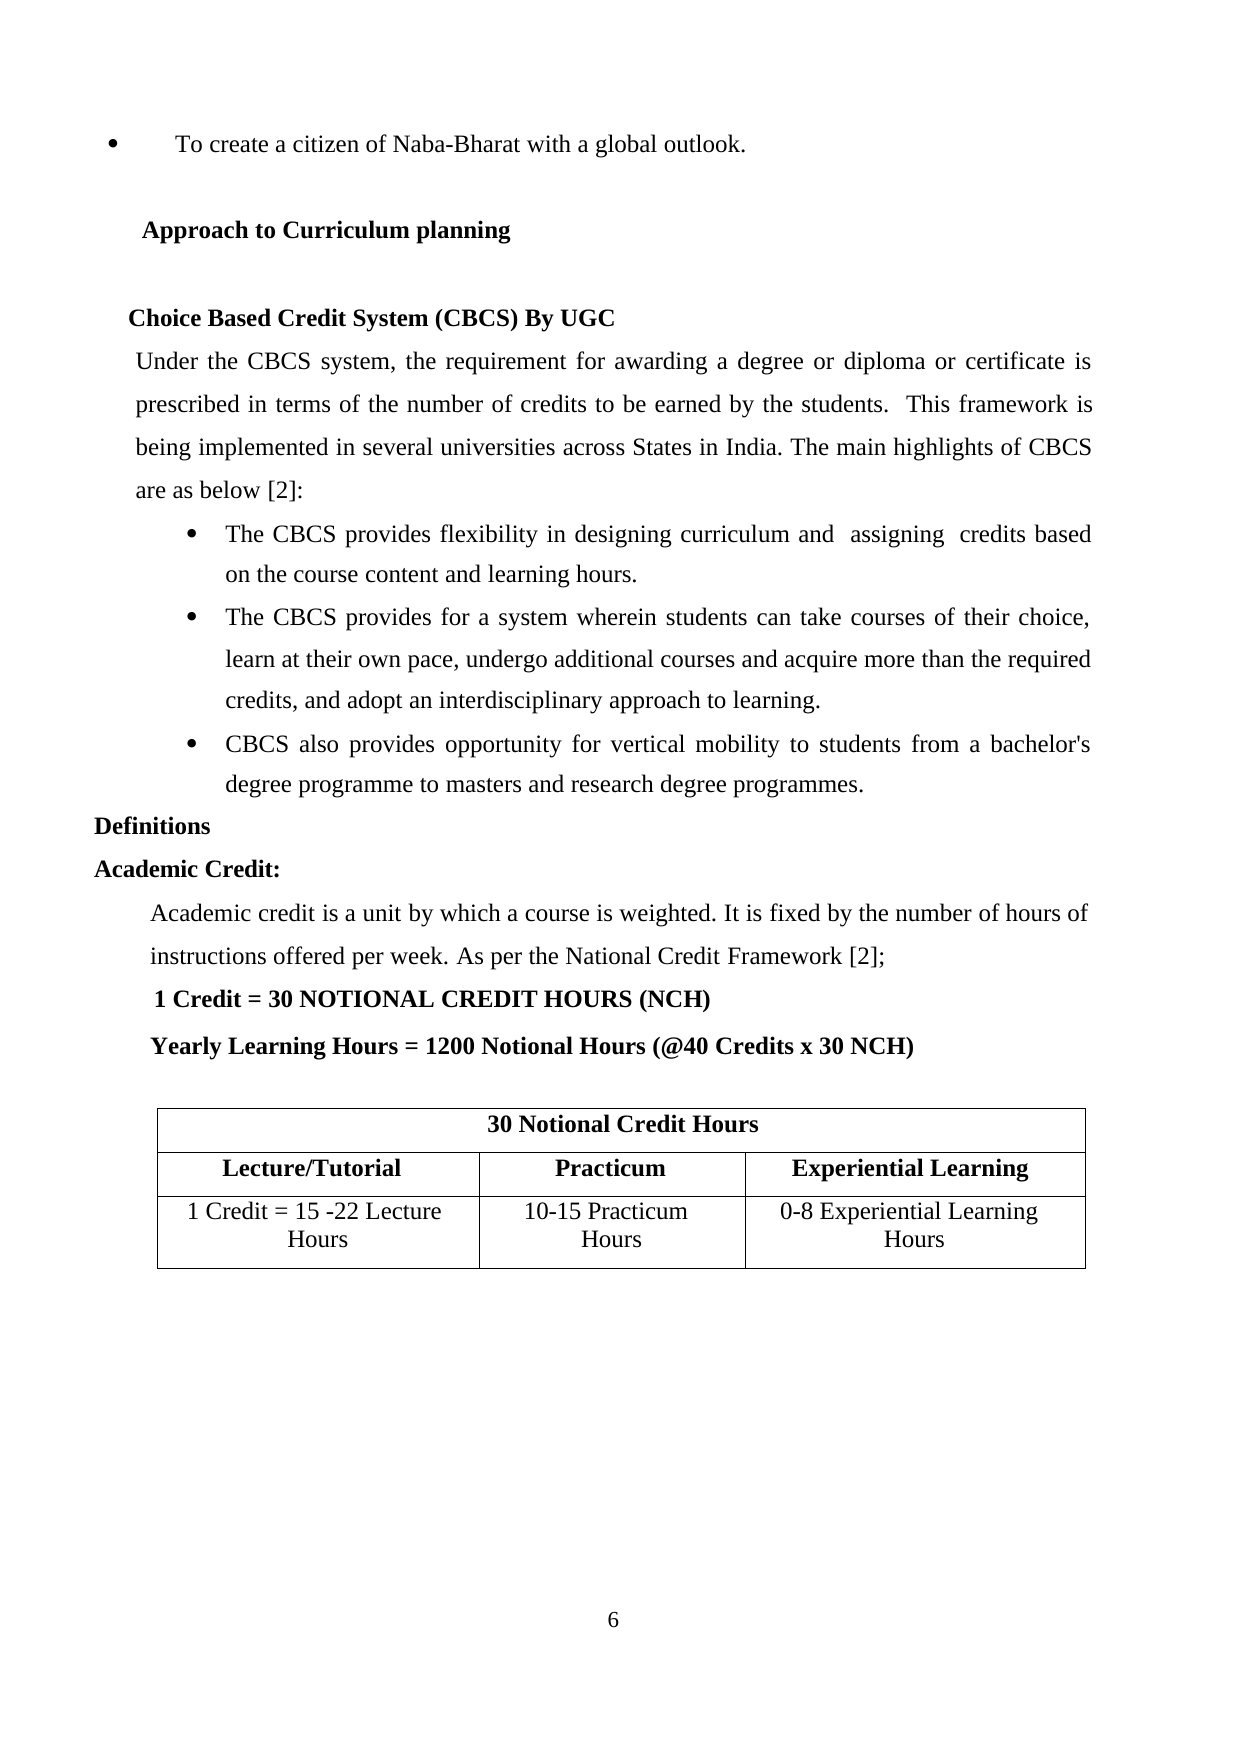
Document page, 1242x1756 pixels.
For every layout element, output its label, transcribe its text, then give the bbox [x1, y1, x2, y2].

text Yearly Learning Hours = 1200 Notional Hours (@40 Credits x 30 NCH) [150, 1031, 1189, 1060]
text Under the CBCS system, the requirement for awarding a degree or diploma or certificate is prescribed in terms of the number of credits to be earned by the students. This framework is being implemented in several universities across States in India. The main highlights of CBCS are as below [2]: [135, 346, 1093, 504]
list The CBCS provides for a system wherein students can take courses of their choice, learn at their own pace, undergo additional courses and acquire more than the required credits, and adopt an interdisciplinary approach to learning. [187, 602, 1092, 714]
table_header 30 Notional Credit Hours [158, 1109, 1085, 1152]
table_cell Practicum [480, 1153, 745, 1196]
table_cell 0-8 Experiential Learning Hours [746, 1197, 1085, 1268]
text Choice Based Credit System (CBCS) By UGC [60, 303, 1189, 331]
subtitle Approach to Curriculum planning [60, 216, 1189, 244]
list CBCS also provides opportunity for vertical mobility to students from a bachelor's degree programme to masters and research degree programmes. [187, 729, 1092, 798]
table_cell Experiential Learning [746, 1153, 1085, 1196]
table_cell 1 Credit = 15 -22 Lecture Hours [158, 1197, 479, 1268]
text Academic credit is a unit by which a course is weighted. It is fixed by the number of hours of instructions offered per week. As per the National Credit Framework [2]; [150, 898, 1107, 969]
table_cell Lecture/Tutorial [158, 1153, 479, 1196]
list To create a citizen of Naba-Bharat with a global outlook. [108, 129, 1189, 158]
list The CBCS provides flexibility in designing curriculum and assigning credits based on the course content and learning hours. [187, 519, 1092, 588]
subtitle Definitions Academic Credit: [94, 811, 312, 883]
table_cell 10-15 Practicum Hours [480, 1197, 745, 1268]
subtitle 1 Credit = 30 NOTIONAL CREDIT HOURS (NCH) [153, 984, 1189, 1013]
